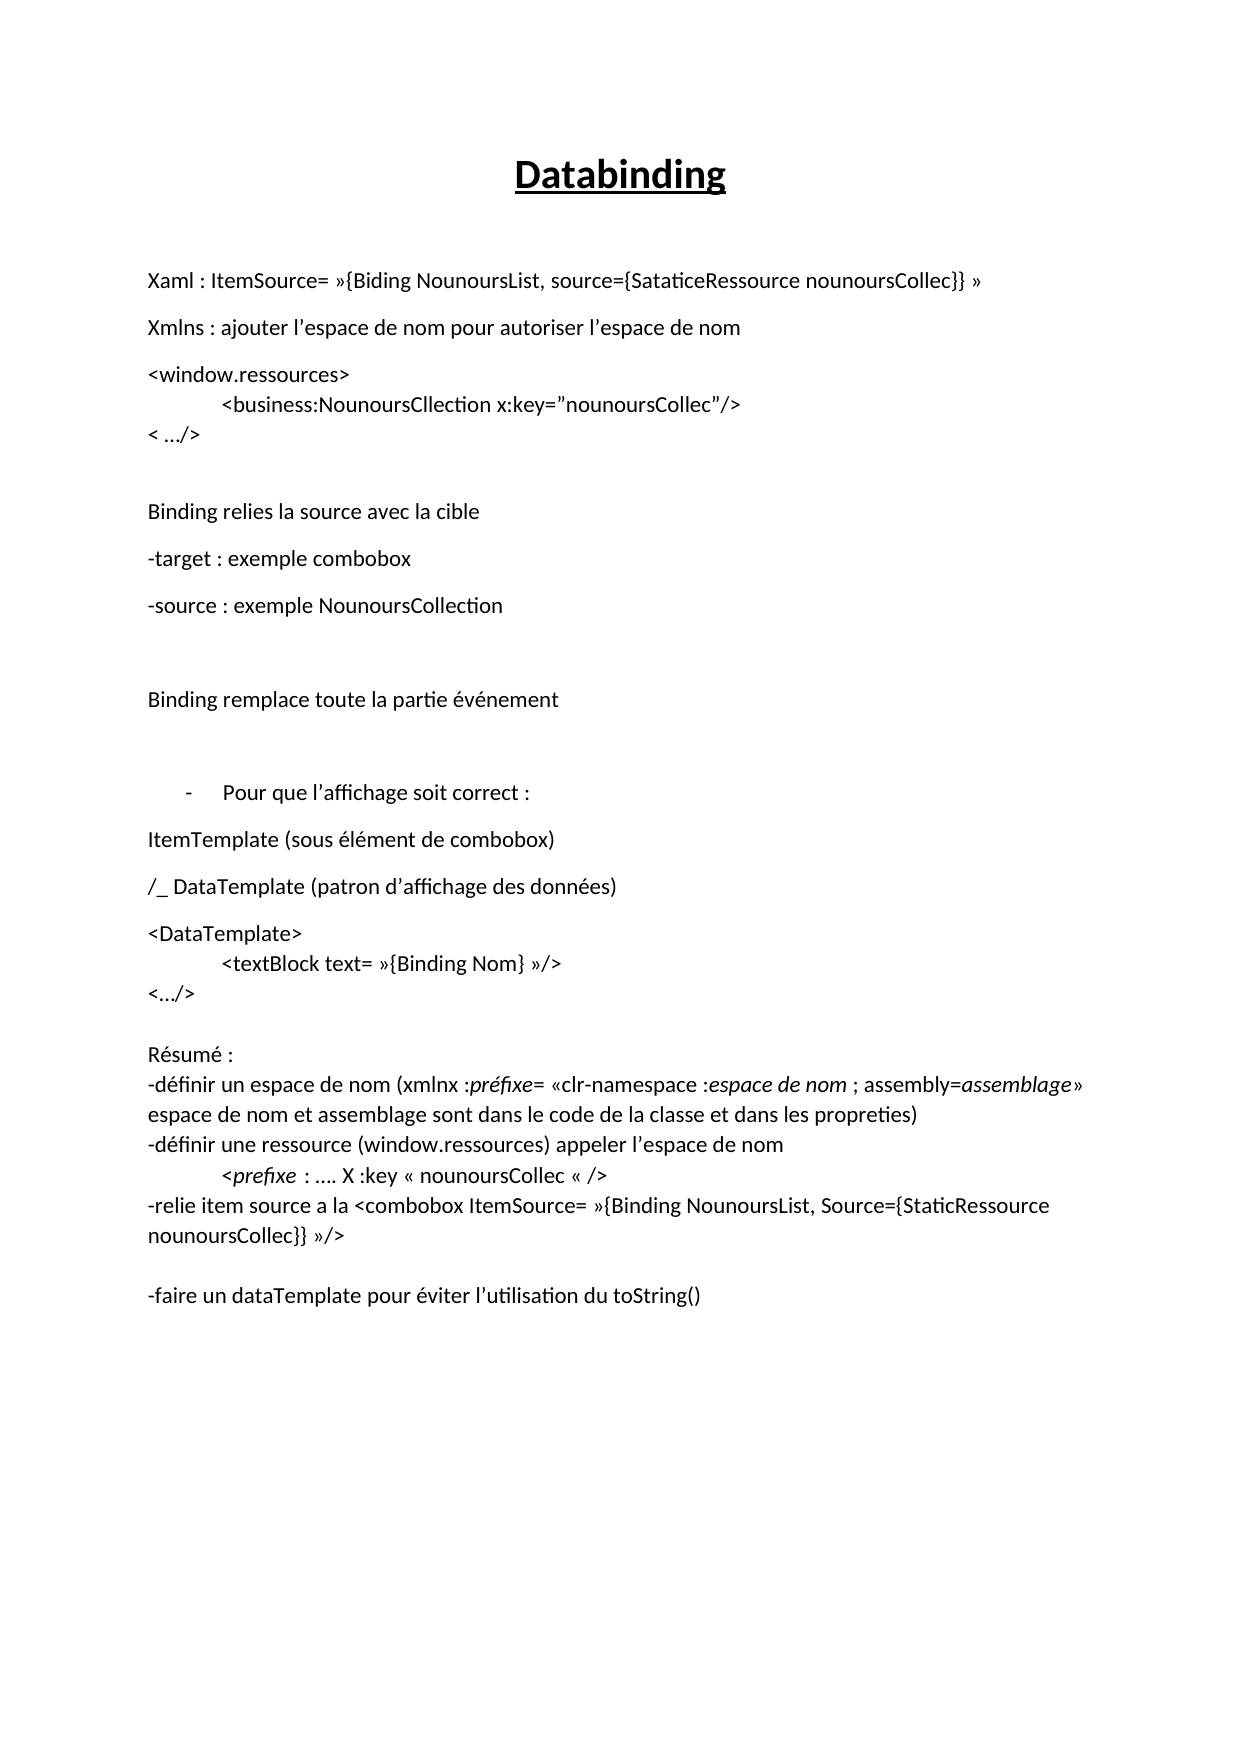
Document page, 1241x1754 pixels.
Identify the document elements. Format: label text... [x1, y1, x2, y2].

text Résumé : [148, 1040, 1093, 1068]
text Binding relies la source avec la cible [148, 497, 1093, 525]
text -target : exemple combobox [148, 544, 1093, 572]
text -définir une ressource (window.ressources) appeler l’espace de nom [148, 1131, 1093, 1159]
text <…/> [148, 979, 1093, 1008]
text <business:NounoursCllection x:key=”nounoursCollec”/> [148, 390, 1093, 418]
text -source : exemple NounoursCollection [148, 591, 1093, 619]
text <prefixe : …. X :key « nounoursCollec « /> [148, 1161, 1093, 1189]
text /_ DataTemplate (patron d’affichage des données) [148, 872, 1093, 900]
text <window.ressources> [148, 360, 1093, 388]
text Xmlns : ajouter l’espace de nom pour autoriser l’espace de nom [148, 313, 1093, 341]
text -définir un espace de nom (xmlnx :préfixe= «clr-namespace :espace de nom ; assembly=assemblage» espace de nom et assemblage sont dans le code de la classe et dans les propreties) [148, 1070, 1093, 1128]
text Binding remplace toute la partie événement [148, 685, 1093, 713]
text <DataTemplate> [148, 919, 1093, 947]
text < …/> [148, 420, 1093, 448]
text <textBlock text= »{Binding Nom} »/> [148, 949, 1093, 977]
text -relie item source a la <combobox ItemSource= »{Binding NounoursList, Source={StaticRessource nounoursCollec}} »/> [148, 1191, 1093, 1249]
text -faire un dataTemplate pour éviter l’utilisation du toString() [148, 1282, 1093, 1310]
text Xaml : ItemSource= »{Biding NounoursList, source={SataticeRessource nounoursCollec}} » [148, 266, 1093, 294]
text Databinding [148, 148, 1093, 198]
list Pour que l’affichage soit correct : [185, 778, 1093, 807]
text ItemTemplate (sous élément de combobox) [148, 825, 1093, 853]
